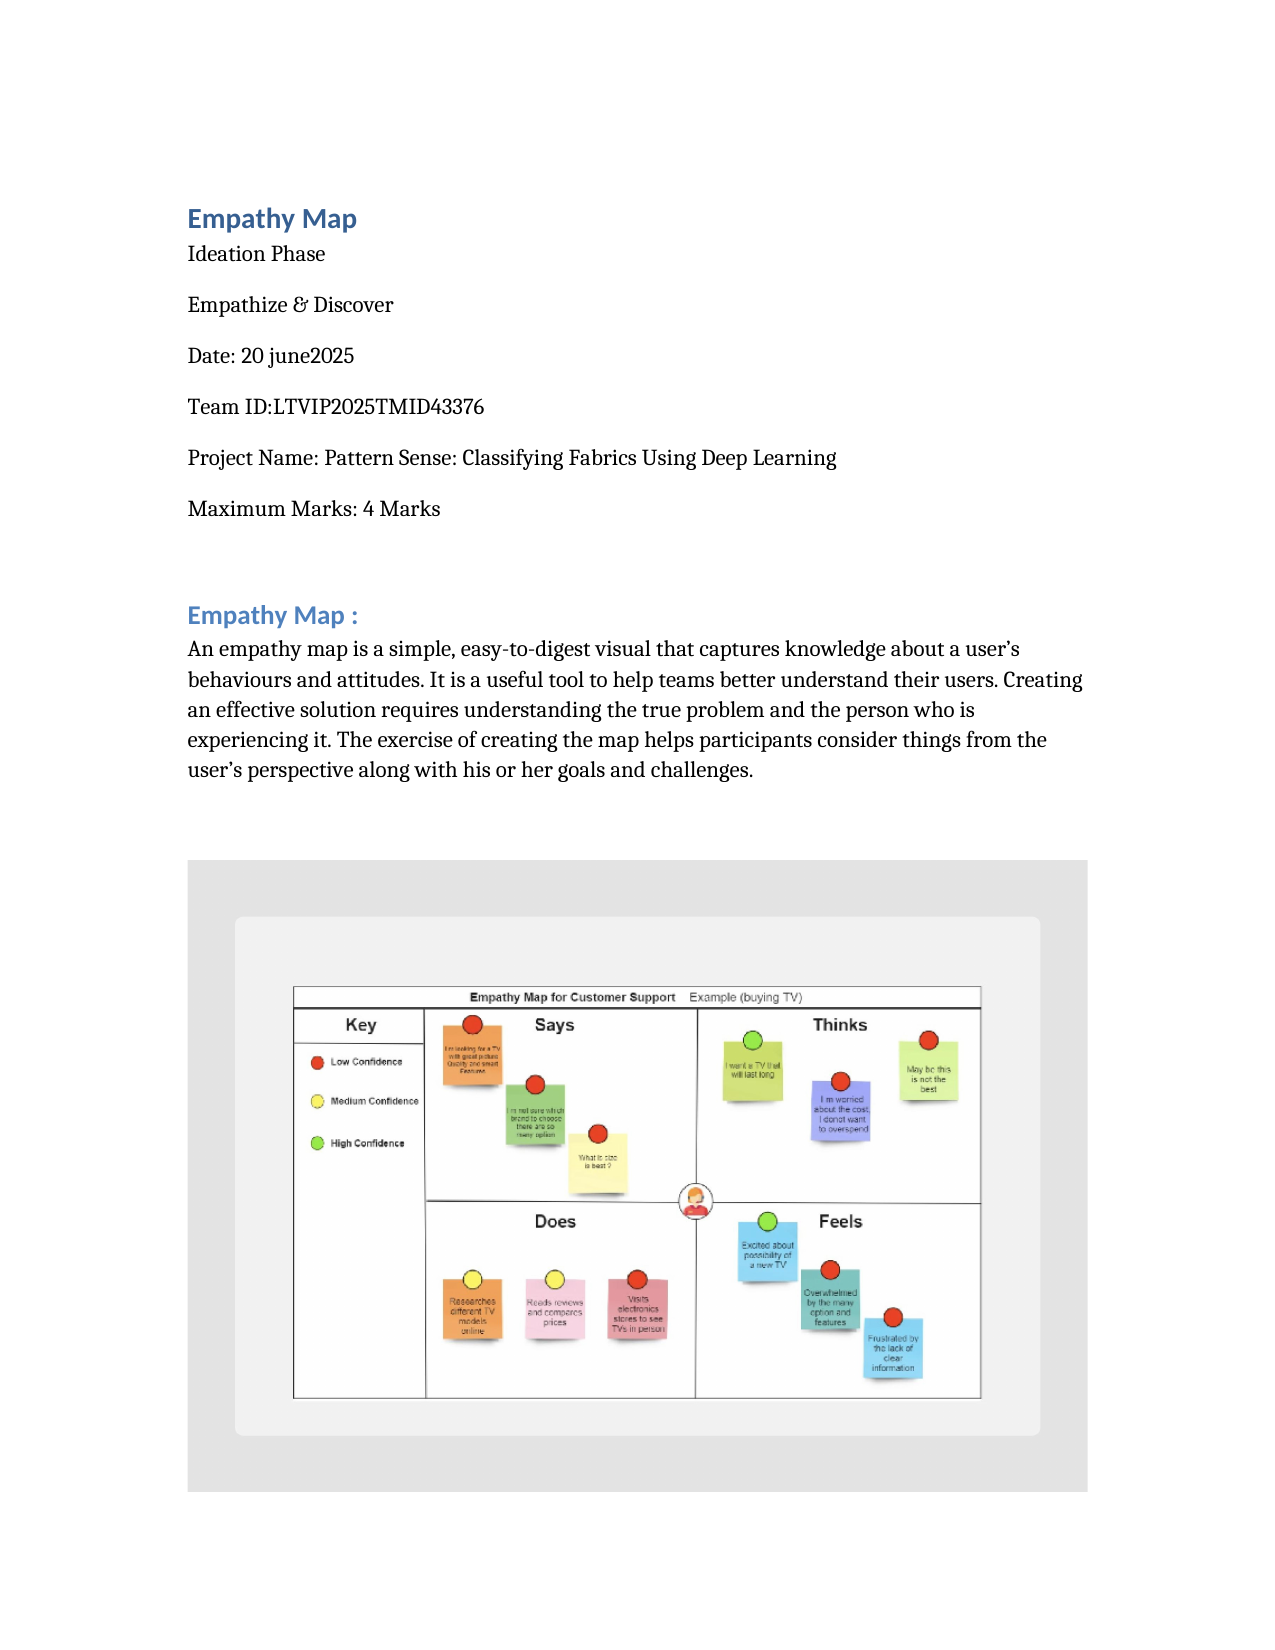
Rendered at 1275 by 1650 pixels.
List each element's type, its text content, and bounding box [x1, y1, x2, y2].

text Ideation Phase [187, 241, 1087, 267]
subtitle Empathy Map : [187, 598, 1087, 631]
text An empathy map is a simple, easy-to-digest visual that captures knowledge about a user’s behaviours and attitudes. It is a useful tool to help teams better understand their users. Creating an effective solution requires understanding the true problem and the person who is experiencing it. The exercise of creating the map helps participants consider things from the user’s perspective along with his or her goals and challenges. [187, 636, 1087, 783]
text Maximum Marks: 4 Marks [187, 496, 1087, 522]
text Project Name: Pattern Sense: Classifying Fabrics Using Deep Learning [187, 445, 1087, 471]
picture [187, 860, 1088, 1492]
subtitle Empathy Map [187, 200, 1087, 236]
text Team ID:LTVIP2025TMID43376 [187, 394, 1087, 420]
text Empathize & Discover [187, 292, 1087, 318]
text Date: 20 june2025 [187, 343, 1087, 369]
